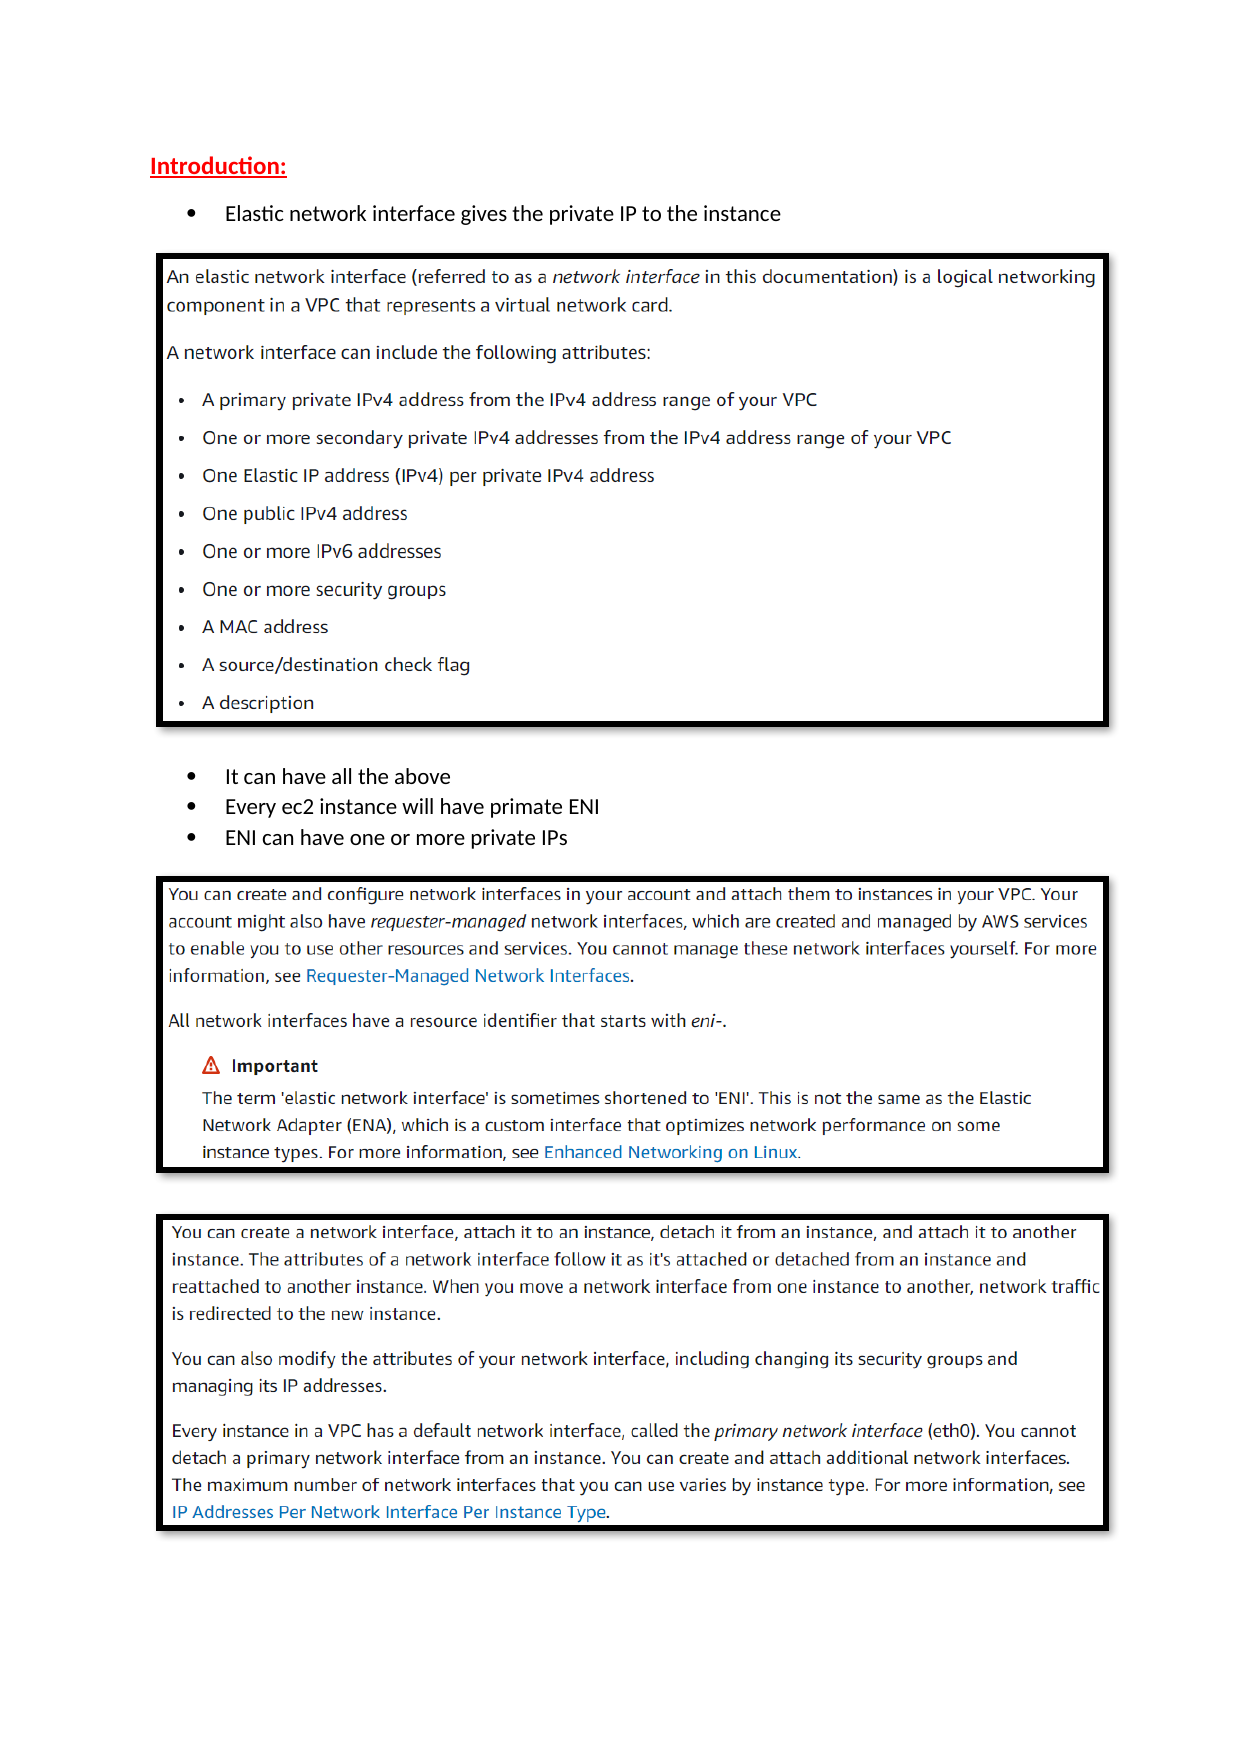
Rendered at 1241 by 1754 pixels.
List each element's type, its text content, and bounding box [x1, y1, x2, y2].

list Elastic network interface gives the private IP to the instance [187, 199, 1090, 228]
list It can have all the above [187, 762, 1090, 790]
picture [163, 259, 1103, 721]
list Every ec2 instance will have primate ENI [187, 792, 1090, 821]
text Introduction: [150, 150, 1090, 181]
picture [163, 1220, 1103, 1525]
picture [163, 882, 1103, 1167]
list ENI can have one or more private IPs [187, 823, 1090, 851]
